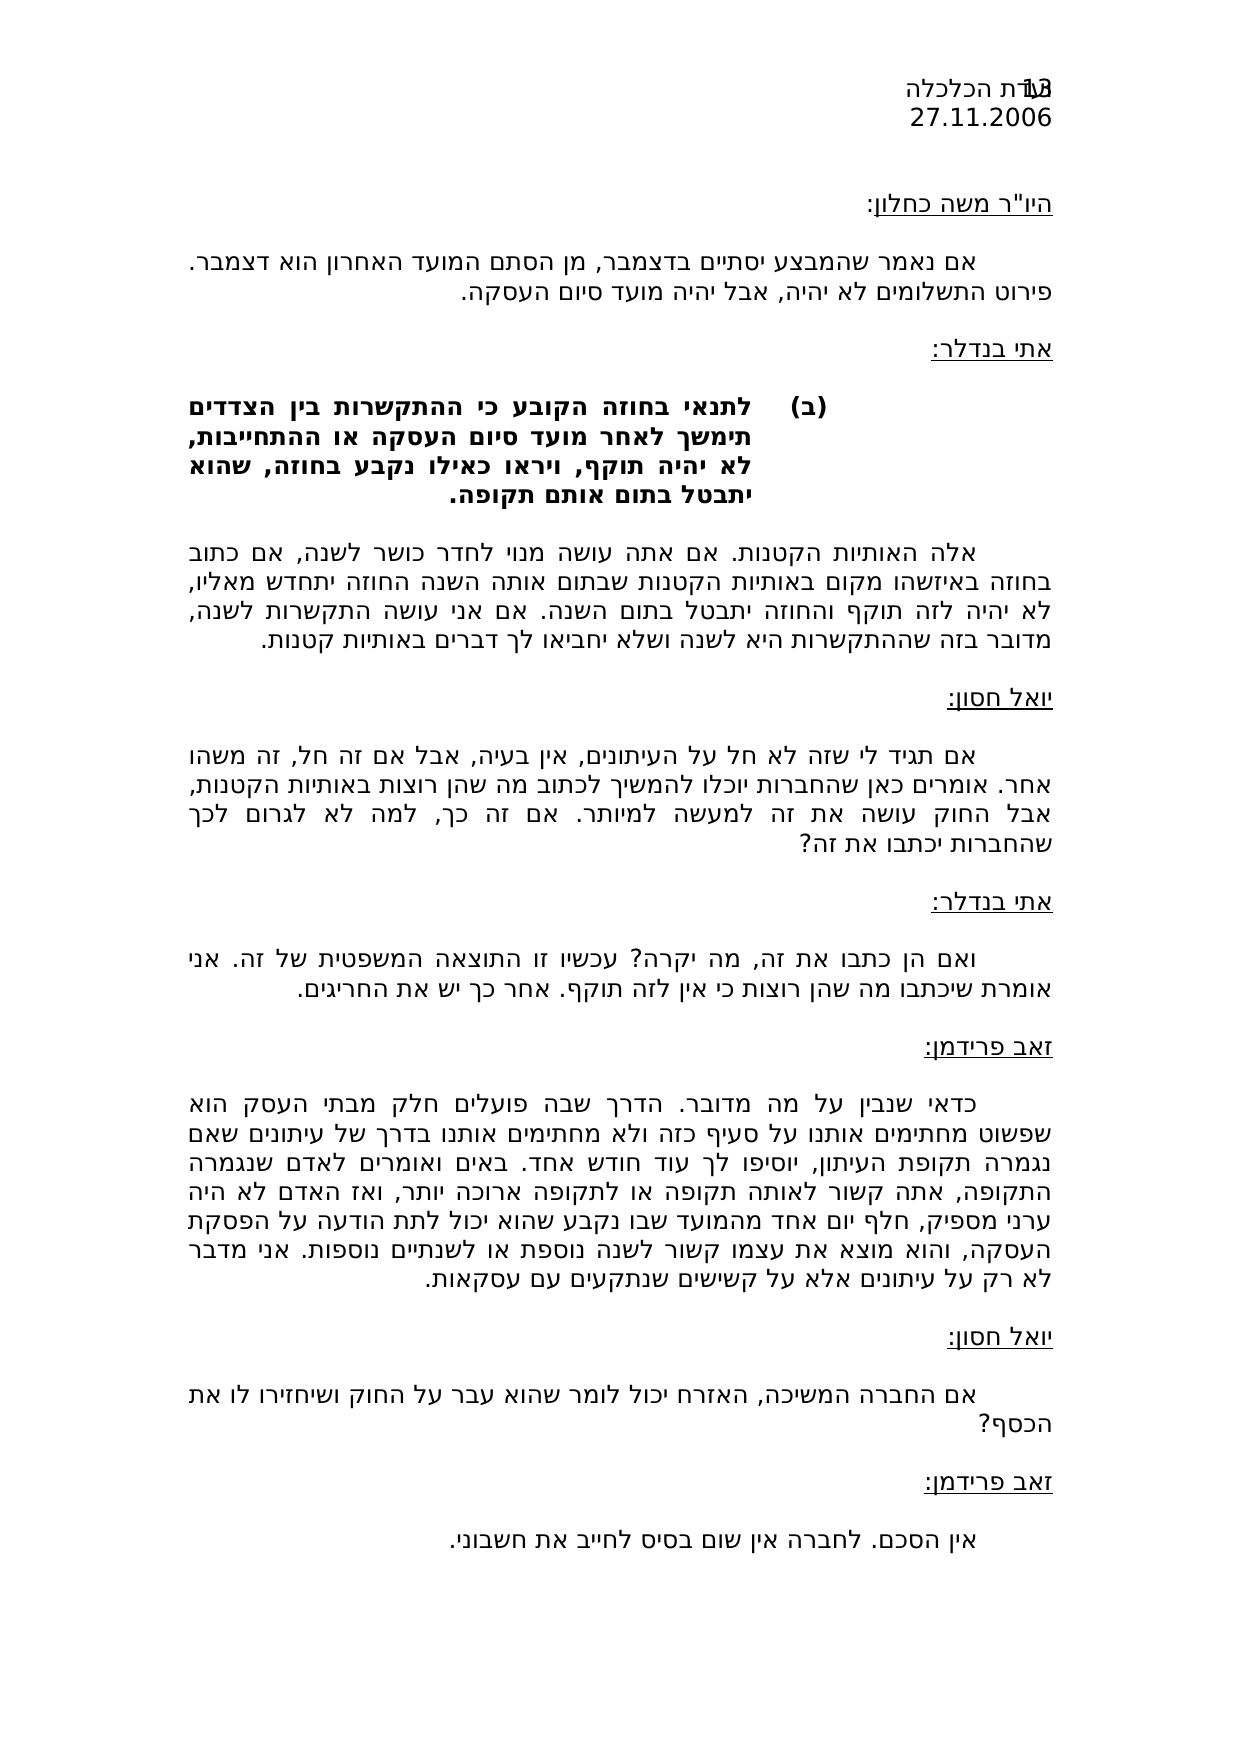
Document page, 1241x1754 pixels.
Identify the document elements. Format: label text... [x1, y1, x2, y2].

text אין הסכם. לחברה אין שום בסיס לחייב את חשבוני. [187, 1525, 1053, 1554]
text כדאי שנבין על מה מדובר. הדרך שבה פועלים חלק מבתי העסק הוא שפשוט מחתימים אותנו על סעיף כזה ולא מחתימים אותנו בדרך של עיתונים שאם נגמרה תקופת העיתון, יוסיפו לך עוד חודש אחד. באים ואומרים לאדם שנגמרה התקופה, אתה קשור לאותה תקופה או לתקופה ארוכה יותר, ואז האדם לא היה ערני מספיק, חלף יום אחד מהמועד שבו נקבע שהוא יכול לתת הודעה על הפסקת העסקה, והוא מוצא את עצמו קשור לשנה נוספת או לשנתיים נוספות. אני מדבר לא רק על עיתונים אלא על קשישים שנתקעים עם עסקאות. [187, 1089, 1053, 1294]
text יואל חסון: [187, 1322, 1053, 1352]
text ואם הן כתבו את זה, מה יקרה? עכשיו זו התוצאה המשפטית של זה. אני אומרת שיכתבו מה שהן רוצות כי אין לזה תוקף. אחר כך יש את החריגים. [187, 944, 1053, 1003]
text זאב פרידמן: [187, 1467, 1053, 1497]
text אתי בנדלר: [187, 887, 1053, 916]
text זאב פרידמן: [187, 1032, 1053, 1061]
text יואל חסון: [187, 683, 1053, 712]
text אם נאמר שהמבצע יסתיים בדצמבר, מן הסתם המועד האחרון הוא דצמבר. פירוט התשלומים לא יהיה, אבל יהיה מועד סיום העסקה. [187, 247, 1053, 306]
text אם תגיד לי שזה לא חל על העיתונים, אין בעיה, אבל אם זה חל, זה משהו אחר. אומרים כאן שהחברות יוכלו להמשיך לכתוב מה שהן רוצות באותיות הקטנות, אבל החוק עושה את זה למעשה למיותר. אם זה כך, למה לא לגרום לכך שהחברות יכתבו את זה? [187, 741, 1053, 858]
text אלה האותיות הקטנות. אם אתה עושה מנוי לחדר כושר לשנה, אם כתוב בחוזה באיזשהו מקום באותיות הקטנות שבתום אותה השנה החוזה יתחדש מאליו, לא יהיה לזה תוקף והחוזה יתבטל בתום השנה. אם אני עושה התקשרות לשנה, מדובר בזה שההתקשרות היא לשנה ושלא יחביאו לך דברים באותיות קטנות. [187, 538, 1053, 654]
text אתי בנדלר: [187, 334, 1053, 364]
text (ב) לתנאי בחוזה הקובע כי ההתקשרות בין הצדדים תימשך לאחר מועד סיום העסקה או ההתחייבות, לא יהיה תוקף, ויראו כאילו נקבע בחוזה, שהוא יתבטל בתום אותם תקופה. [187, 392, 828, 509]
text היו"ר משה כחלון: [187, 189, 1053, 219]
text אם החברה המשיכה, האזרח יכול לומר שהוא עבר על החוק ושיחזירו לו את הכסף? [187, 1380, 1053, 1439]
